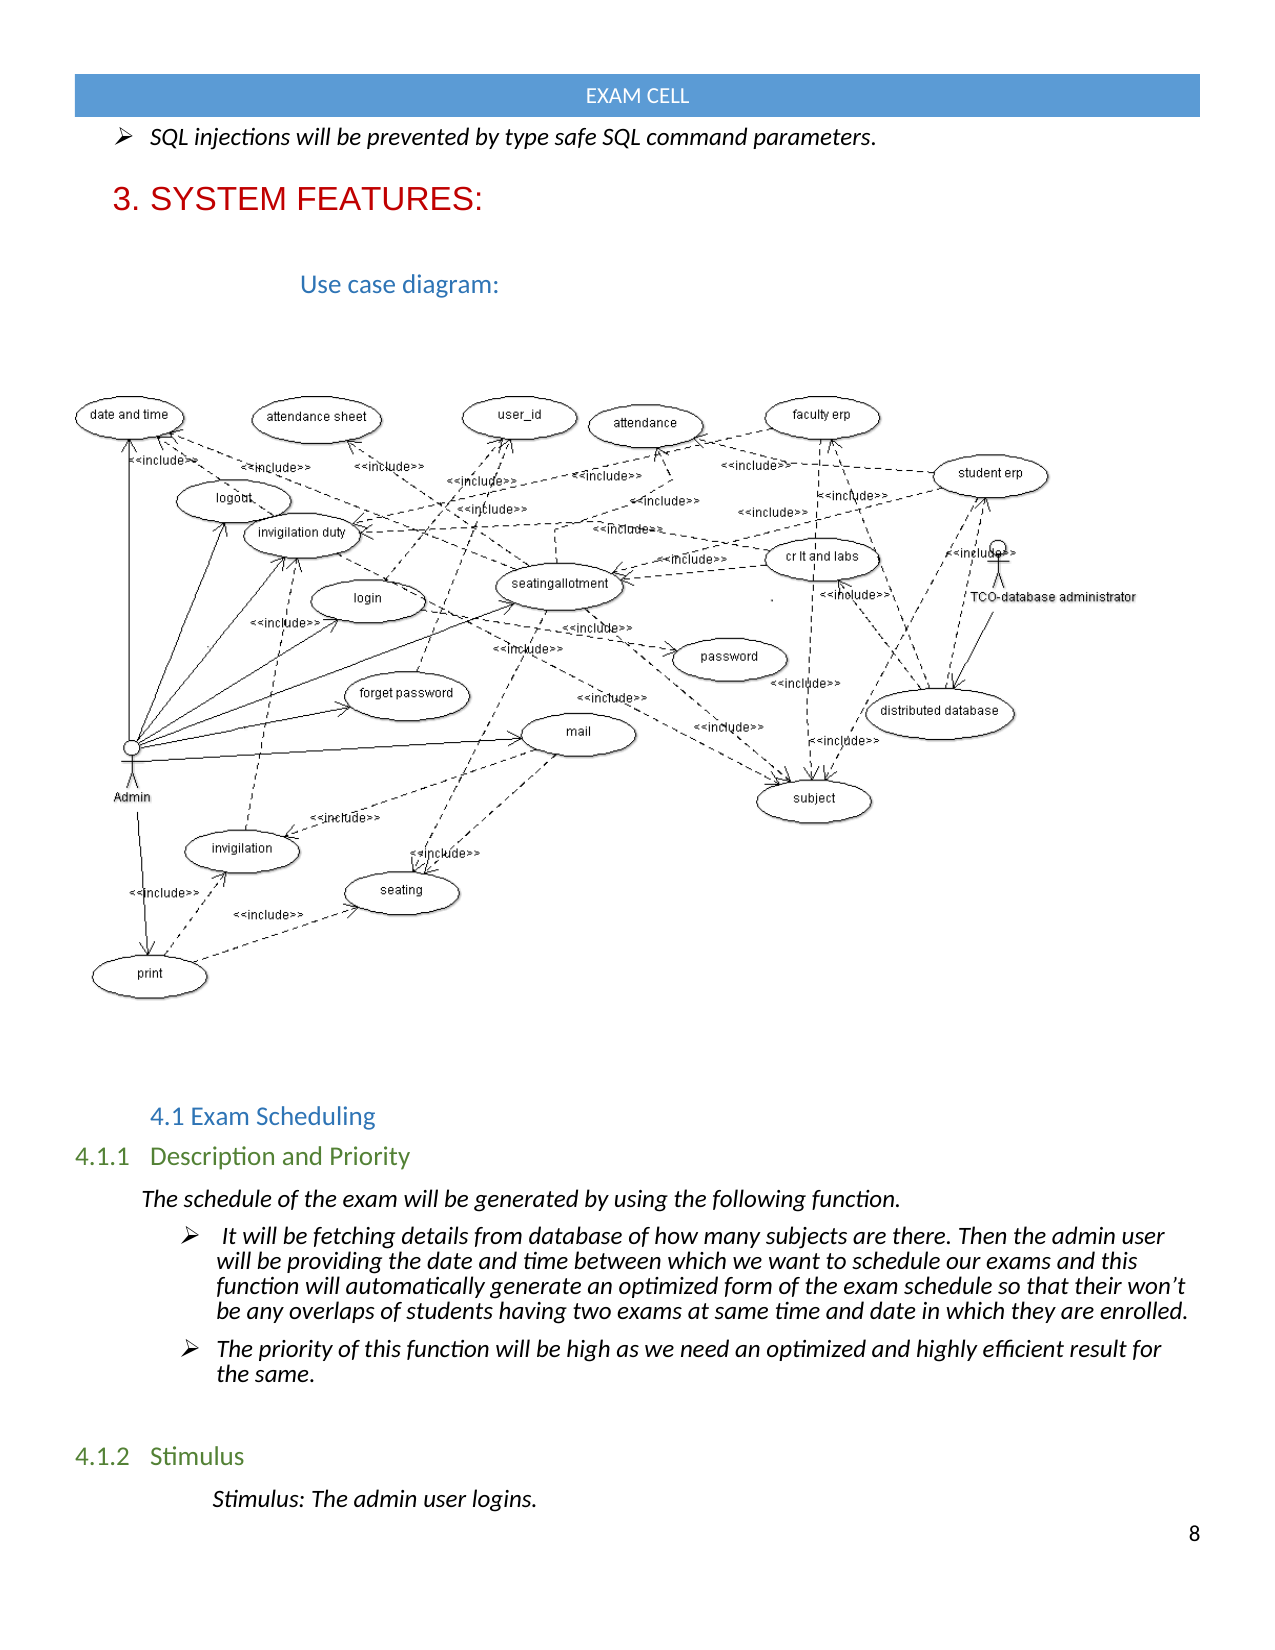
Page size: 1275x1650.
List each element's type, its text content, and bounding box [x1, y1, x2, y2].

subtitle 4.1.1 Description and Priority [75, 1139, 1200, 1172]
text Stimulus: The admin user logins. [178, 1488, 1200, 1513]
list The priority of this function will be high as we need an optimized and highly efficient result for the same. [178, 1337, 1200, 1387]
subtitle Use case diagram: [225, 267, 1200, 300]
text The schedule of the exam will be generated by using the following function. [141, 1187, 1200, 1212]
subtitle SYSTEM FEATURES: [112, 178, 1200, 217]
subtitle 4.1.2 Stimulus [75, 1439, 1200, 1473]
list SQL injections will be prevented by type safe SQL command parameters. [112, 117, 1200, 151]
subtitle 4.1 Exam Scheduling [75, 1099, 1200, 1132]
picture [75, 396, 1206, 1034]
list It will be fetching details from database of how many subjects are there. Then the admin user will be providing the date and time between which we want to schedule our exams and this function will automatically generate an optimized form of the exam schedule so that their won’t be any overlaps of students having two exams at same time and date in which they are enrolled. [178, 1225, 1200, 1325]
